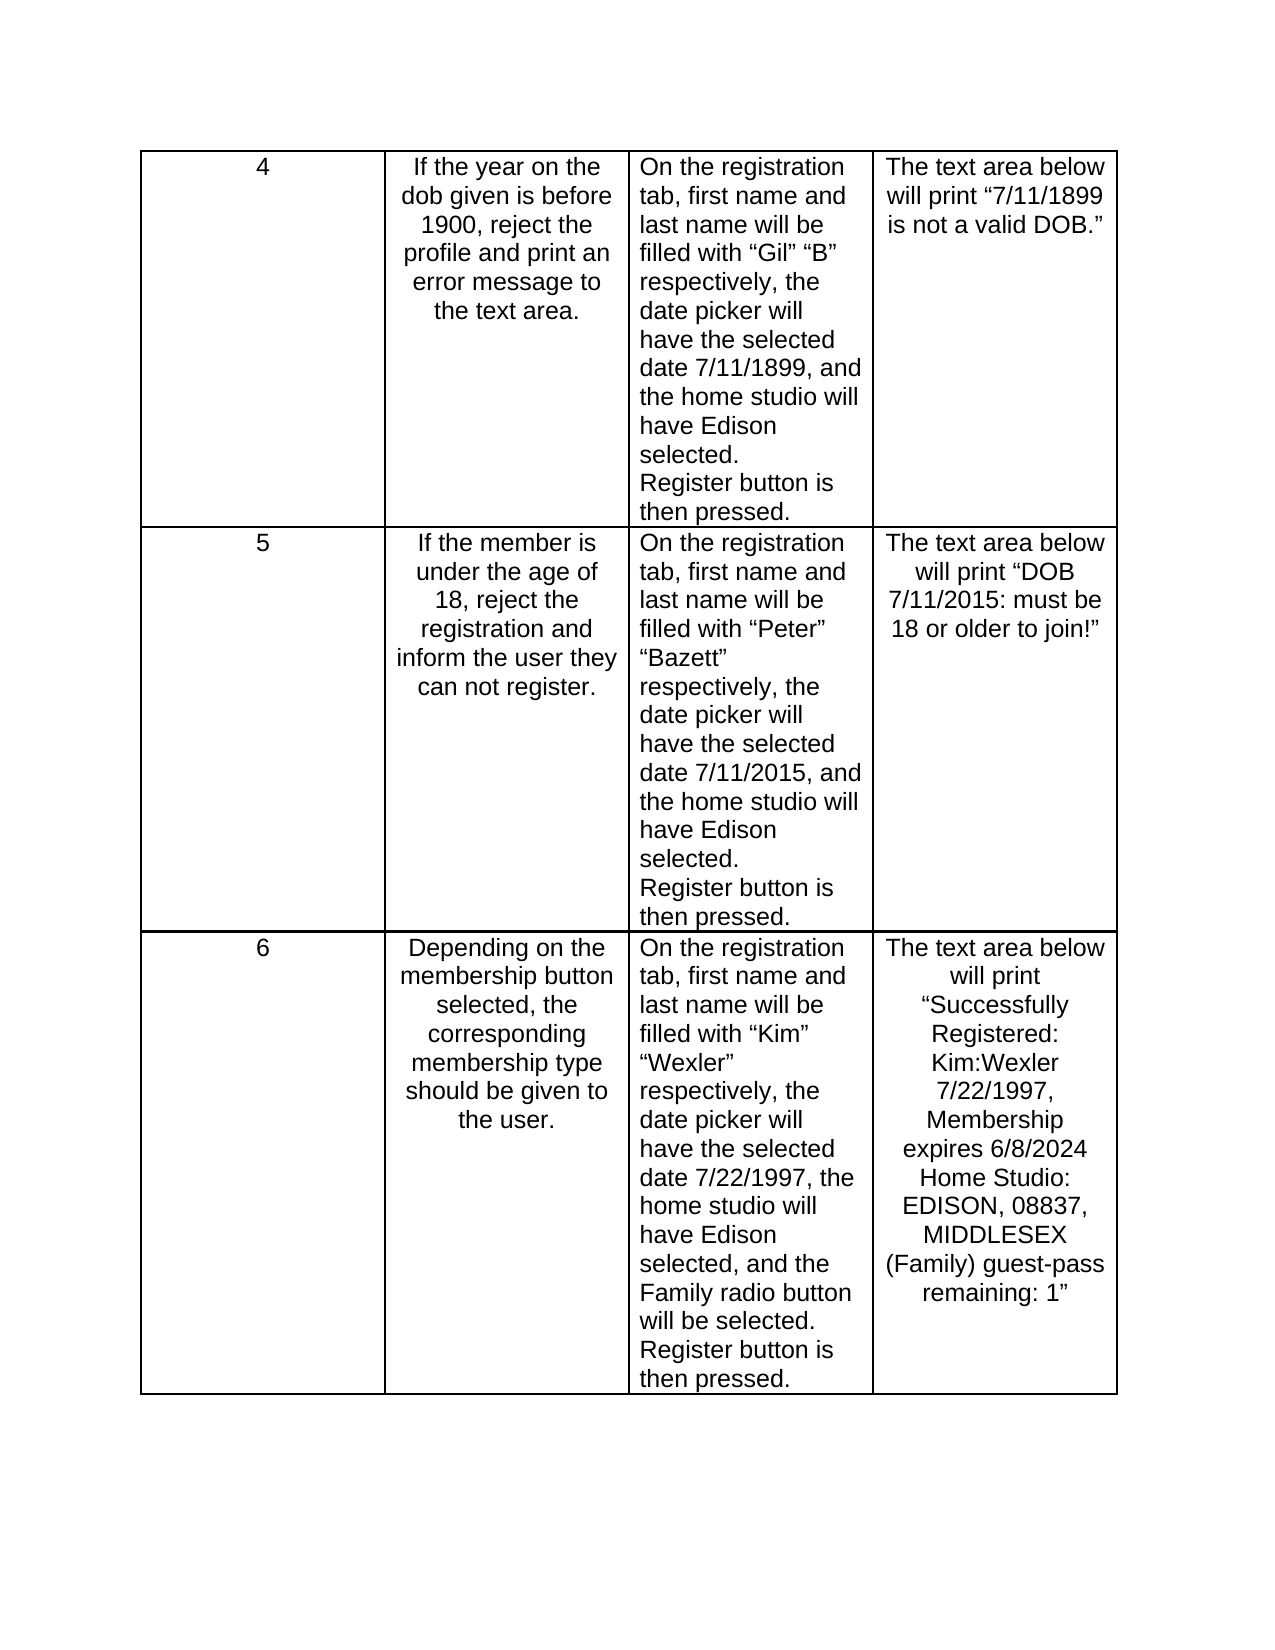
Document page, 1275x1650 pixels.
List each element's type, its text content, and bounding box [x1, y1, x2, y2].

table_cell On the registration tab, first name and last name will be filled with “Gil” “B” respectively, the date picker will have the selected date 7/11/1899, and the home studio will have Edison selected. Register button is then pressed. [630, 152, 872, 526]
table_cell 5 [142, 528, 384, 930]
table_cell If the year on the dob given is before 1900, reject the profile and print an error message to the text area. [386, 152, 628, 526]
table_cell 6 [142, 933, 384, 1392]
table_cell On the registration tab, first name and last name will be filled with “Peter” “Bazett” respectively, the date picker will have the selected date 7/11/2015, and the home studio will have Edison selected. Register button is then pressed. [630, 528, 872, 930]
table_cell On the registration tab, first name and last name will be filled with “Kim” “Wexler” respectively, the date picker will have the selected date 7/22/1997, the home studio will have Edison selected, and the Family radio button will be selected. Register button is then pressed. [630, 933, 872, 1392]
table_cell The text area below will print “7/11/1899 is not a valid DOB.” [874, 152, 1116, 526]
table_cell The text area below will print “DOB 7/11/2015: must be 18 or older to join!” [874, 528, 1116, 930]
table_cell If the member is under the age of 18, reject the registration and inform the user they can not register. [386, 528, 628, 930]
table_cell The text area below will print “Successfully Registered: Kim:Wexler 7/22/1997, Membership expires 6/8/2024 Home Studio: EDISON, 08837, MIDDLESEX (Family) guest-pass remaining: 1” [874, 933, 1116, 1392]
table_cell 4 [142, 152, 384, 526]
table_cell Depending on the membership button selected, the corresponding membership type should be given to the user. [386, 933, 628, 1392]
